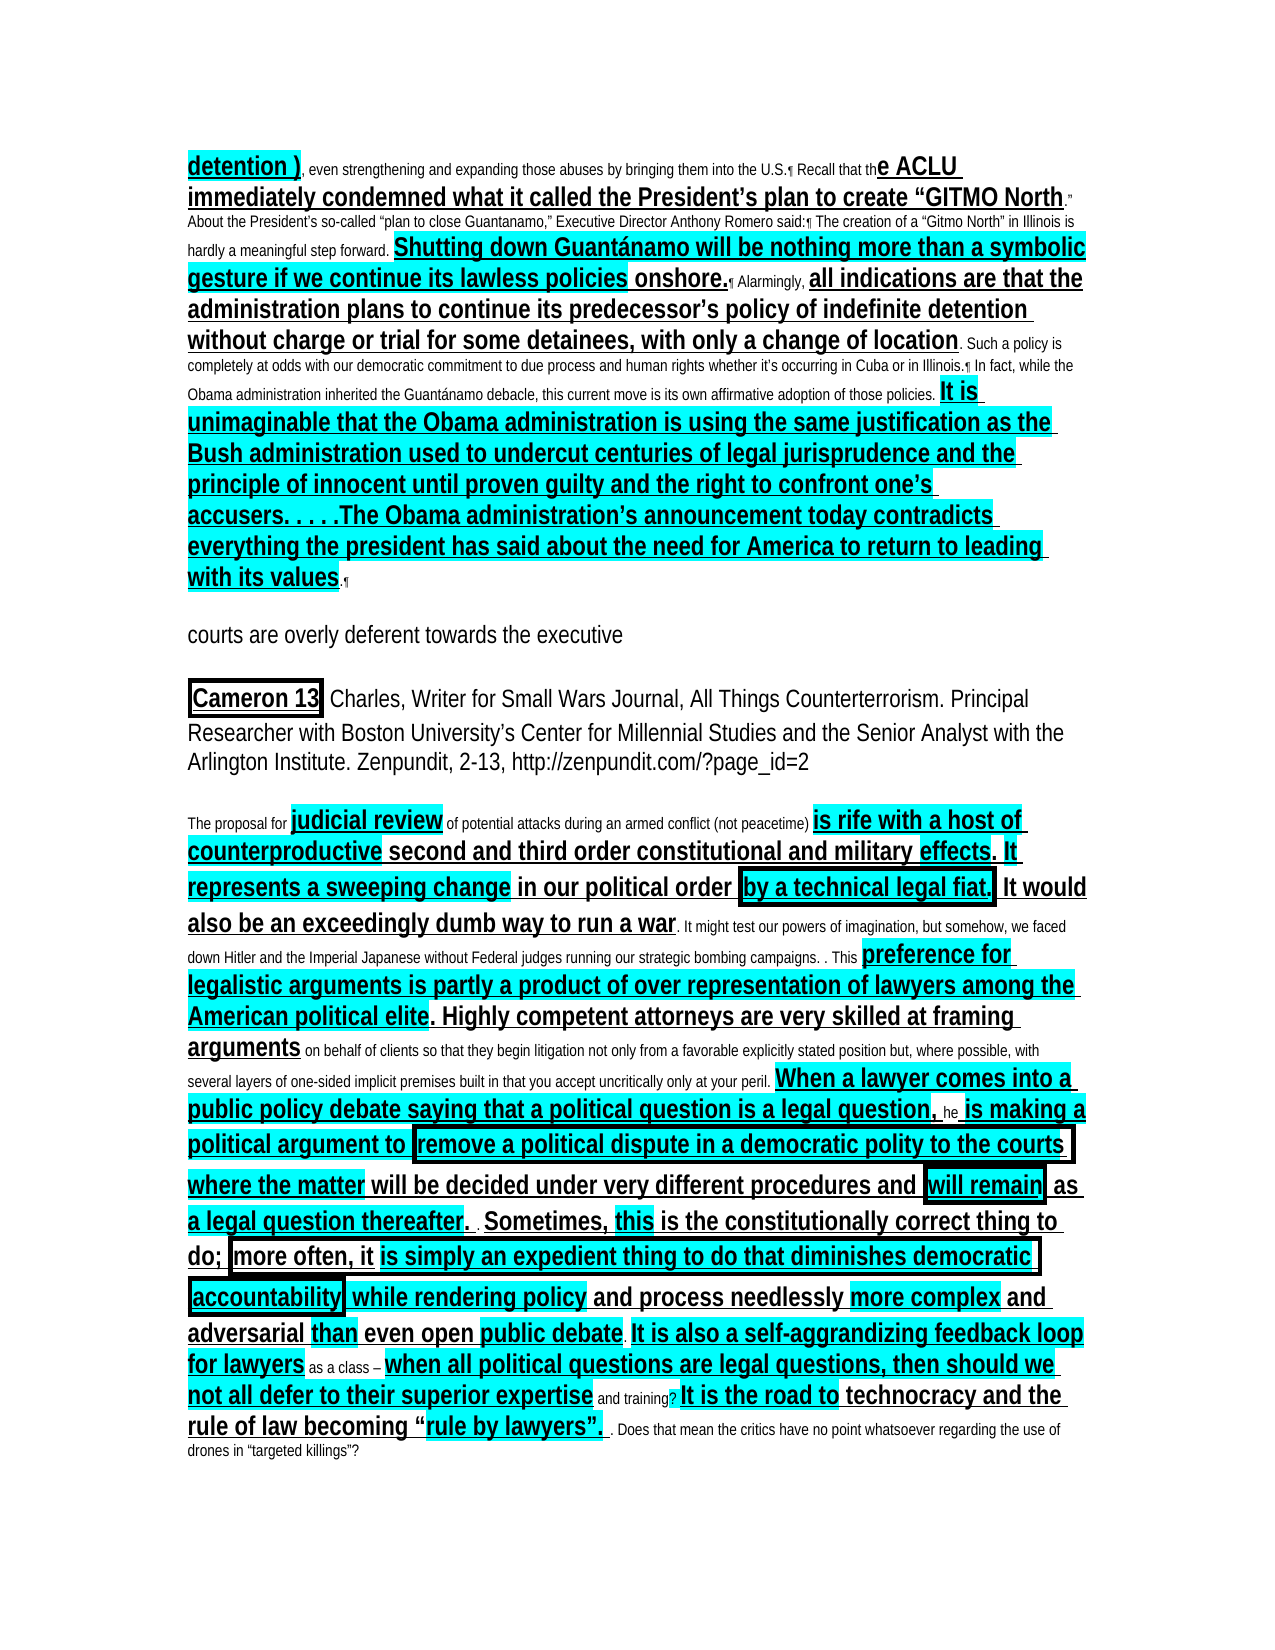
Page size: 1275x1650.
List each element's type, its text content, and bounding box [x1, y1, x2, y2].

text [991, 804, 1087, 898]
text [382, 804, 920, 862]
text The proposal for judicial review of potential attacks during an armed conflict (not peacetime) is rife with a host of counterproductive second and third order constitutional and military effects. It represents a sweeping change in our political order by a technical legal fiat. It would also be an exceedingly dumb way to run a war. It might test our powers of imagination, but somehow, we faced down Hitler and the Imperial Japanese without Federal judges running our strategic bombing campaigns. . This preference for legalistic arguments is partly a product of over representation of lawyers among the American political elite. Highly competent attorneys are very skilled at framing arguments on behalf of clients so that they begin litigation not only from a favorable explicitly stated position but, where possible, with several layers of one-sided implicit premises built in that you accept uncritically only at your peril. When a lawyer comes into a public policy debate saying that a political question is a legal question, he is making a political argument to remove a political dispute in a democratic polity to the courts where the matter will be decided under very different procedures and will remain as a legal question thereafter. . Sometimes, this is the constitutionally correct thing to do; more often, it is simply an expedient thing to do that diminishes democratic accountability while rendering policy and process needlessly more complex and adversarial than even open public debate. It is also a self-aggrandizing feedback loop for lawyers as a class – when all political questions are legal questions, then should we not all defer to their superior expertise and training? It is the road to technocracy and the rule of law becoming “rule by lawyers”. . Does that mean the critics have no point whatsoever regarding the use of drones in “targeted killings”? [187, 899, 1087, 1460]
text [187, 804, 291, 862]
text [187, 150, 1087, 592]
text Cameron 13 Charles, Writer for Small Wars Journal, All Things Counterterrorism. Principal Researcher with Boston University’s Center for Millennial Studies and the Senior Analyst with the Arlington Institute. Zenpundit, 2-13, http://zenpundit.com/?page_id=2 [187, 678, 1087, 776]
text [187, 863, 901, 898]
text courts are overly deferent towards the executive [187, 621, 1087, 649]
